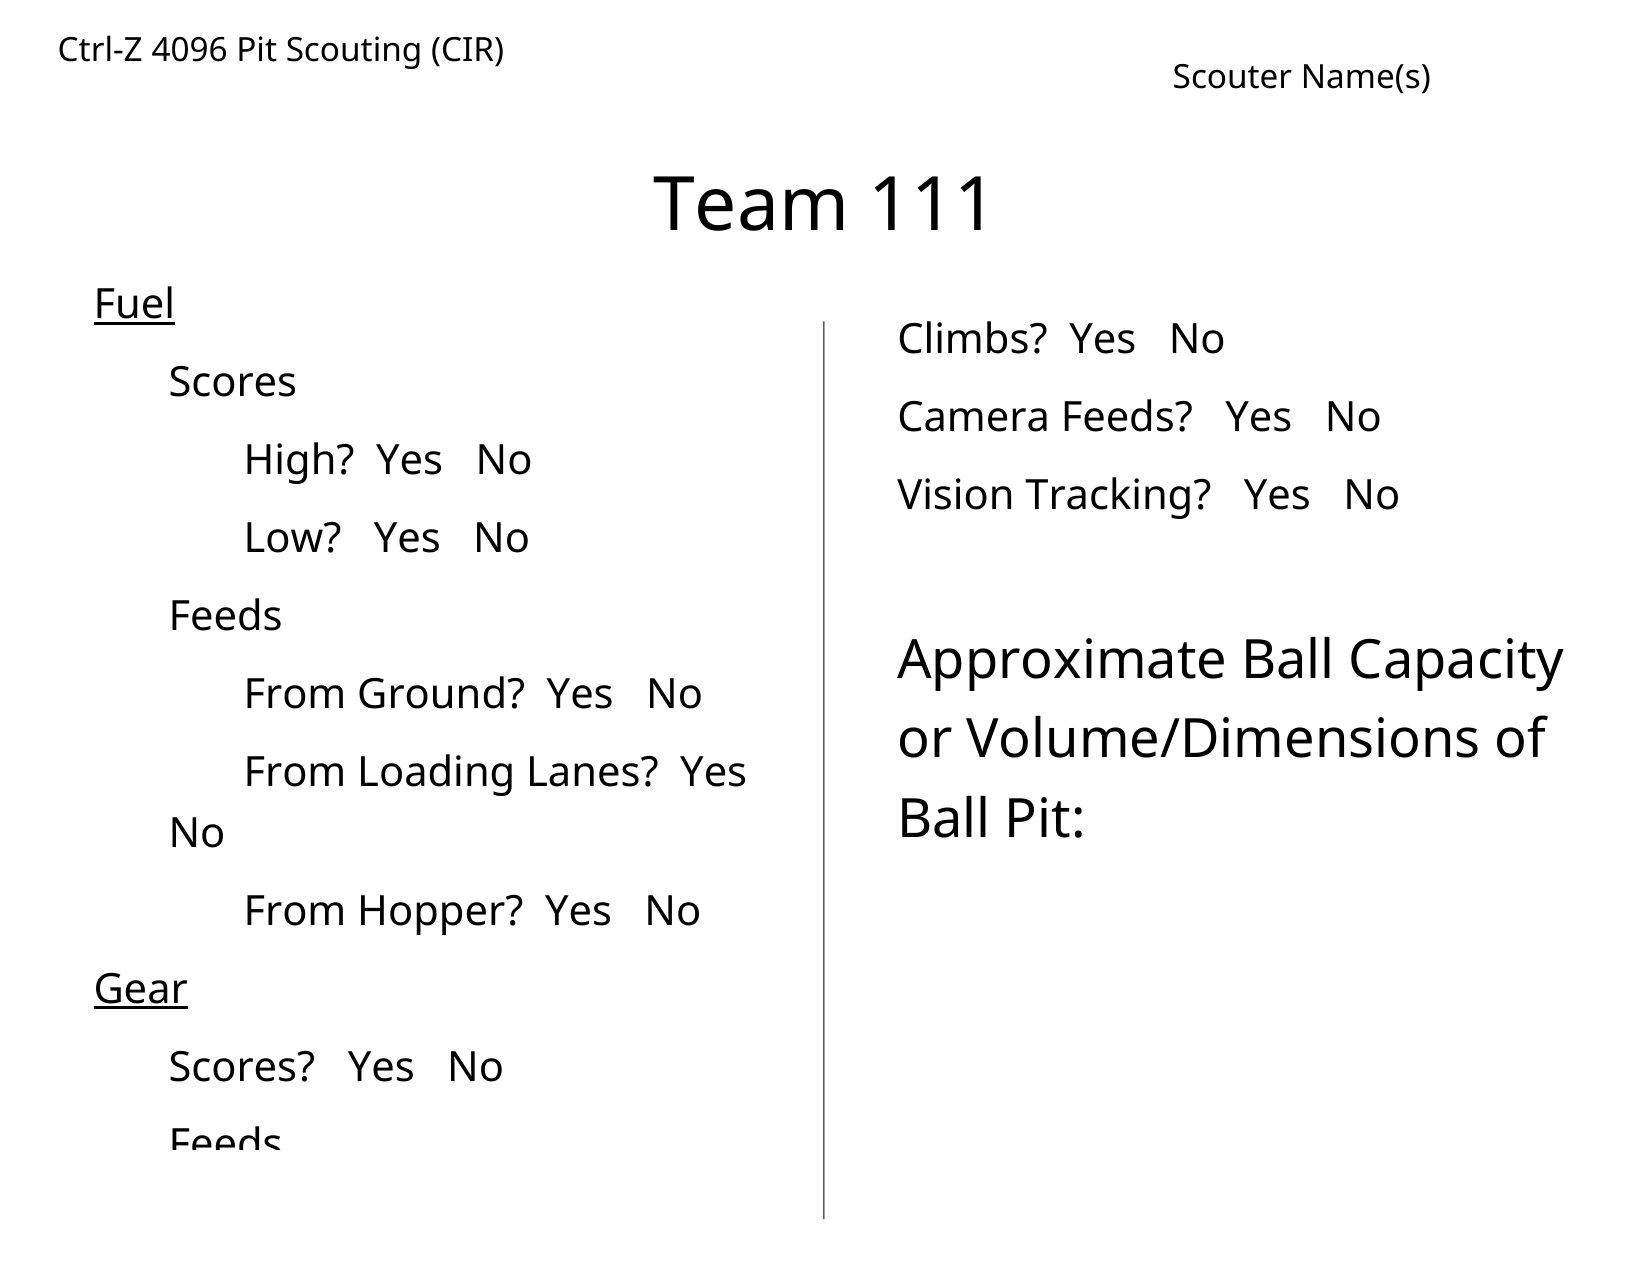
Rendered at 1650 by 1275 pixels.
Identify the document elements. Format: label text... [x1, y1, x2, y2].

text Team 111 [150, 150, 1500, 252]
